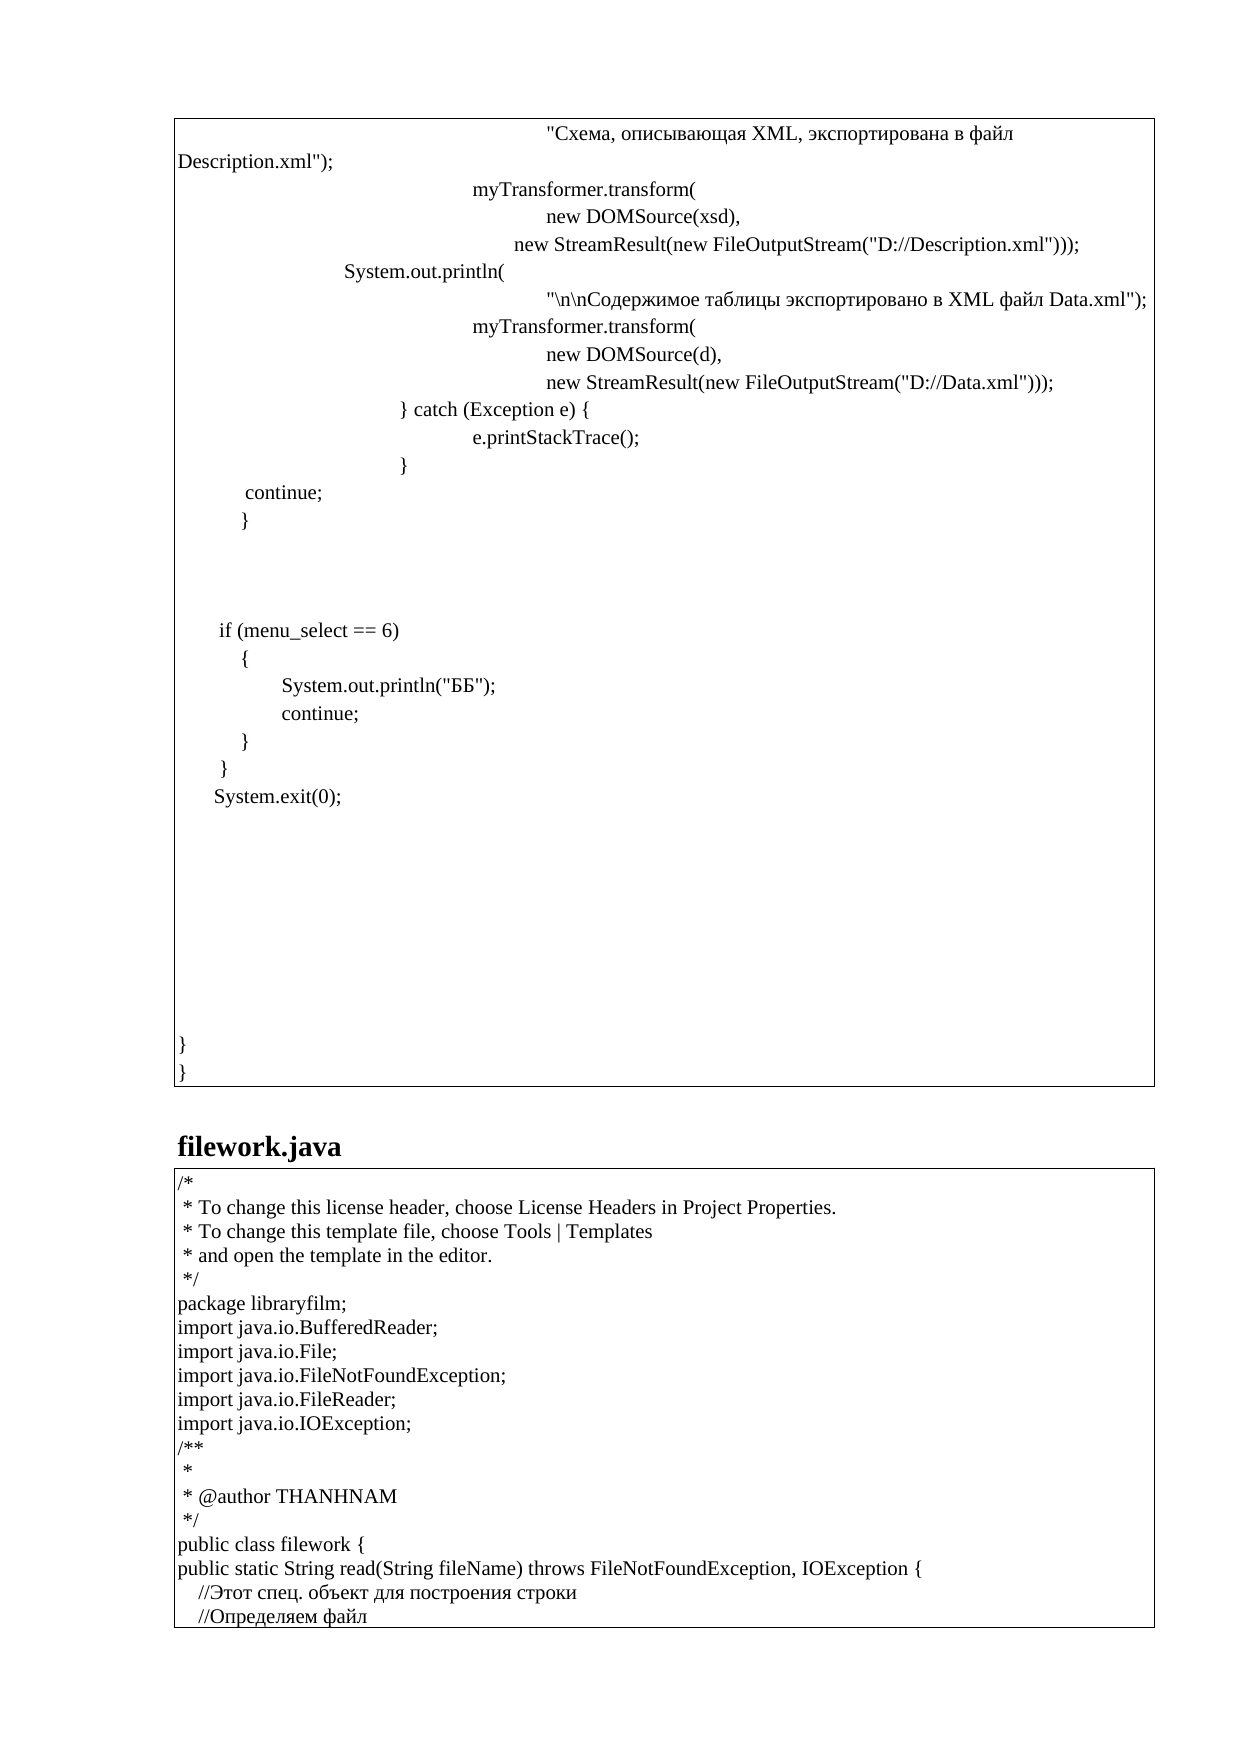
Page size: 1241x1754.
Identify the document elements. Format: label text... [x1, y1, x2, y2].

list filework.java [177, 1129, 1152, 1163]
list new DOMSource(d), [175, 339, 1154, 366]
list } [175, 753, 1154, 780]
list //Определяем файл [177, 1604, 1152, 1627]
list * [177, 1459, 1152, 1483]
list * To change this license header, choose License Headers in Project Properties. [177, 1195, 1152, 1219]
list package libraryfilm; [177, 1291, 1152, 1315]
list myTransformer.transform( [175, 311, 1154, 338]
list new StreamResult(new FileOutputStream("D://Data.xml"))); [175, 367, 1154, 394]
list /** [177, 1435, 1152, 1459]
list System.out.println( [175, 256, 1154, 283]
list "Схема, описывающая XML, экспортирована в файл Description.xml"); [175, 119, 1154, 173]
list import java.io.File; [177, 1339, 1152, 1363]
list if (menu_select == 6) [175, 615, 1154, 642]
list * @author THANHNAM [177, 1483, 1152, 1508]
list */ [177, 1267, 1152, 1291]
list import java.io.FileNotFoundException; [177, 1363, 1152, 1387]
list * and open the template in the editor. [177, 1243, 1152, 1267]
list { [175, 643, 1154, 670]
list } [175, 1029, 1154, 1056]
list } [175, 504, 1154, 532]
list e.printStackTrace(); [175, 422, 1154, 449]
list } [175, 449, 1154, 477]
list System.out.println("ББ"); [175, 670, 1154, 697]
list /* [175, 1169, 1154, 1195]
list } [175, 1057, 1154, 1086]
list } catch (Exception e) { [175, 394, 1154, 421]
list new StreamResult(new FileOutputStream("D://Description.xml"))); [175, 228, 1154, 256]
list public class filework { [177, 1532, 1152, 1556]
list new DOMSource(xsd), [175, 201, 1154, 228]
list continue; [175, 477, 1154, 504]
list myTransformer.transform( [175, 173, 1154, 201]
list import java.io.FileReader; [177, 1387, 1152, 1411]
list import java.io.IOException; [177, 1411, 1152, 1435]
list } [175, 725, 1154, 753]
list import java.io.BufferedReader; [177, 1315, 1152, 1339]
list * To change this template file, choose Tools | Templates [177, 1219, 1152, 1243]
list continue; [175, 698, 1154, 725]
list //Этот спец. объект для построения строки [177, 1580, 1152, 1604]
list */ [177, 1508, 1152, 1532]
list System.exit(0); [175, 781, 1154, 808]
list "\n\nСодержимое таблицы экспортировано в XML файл Data.xml"); [175, 284, 1154, 311]
list public static String read(String fileName) throws FileNotFoundException, IOException { [177, 1556, 1152, 1580]
